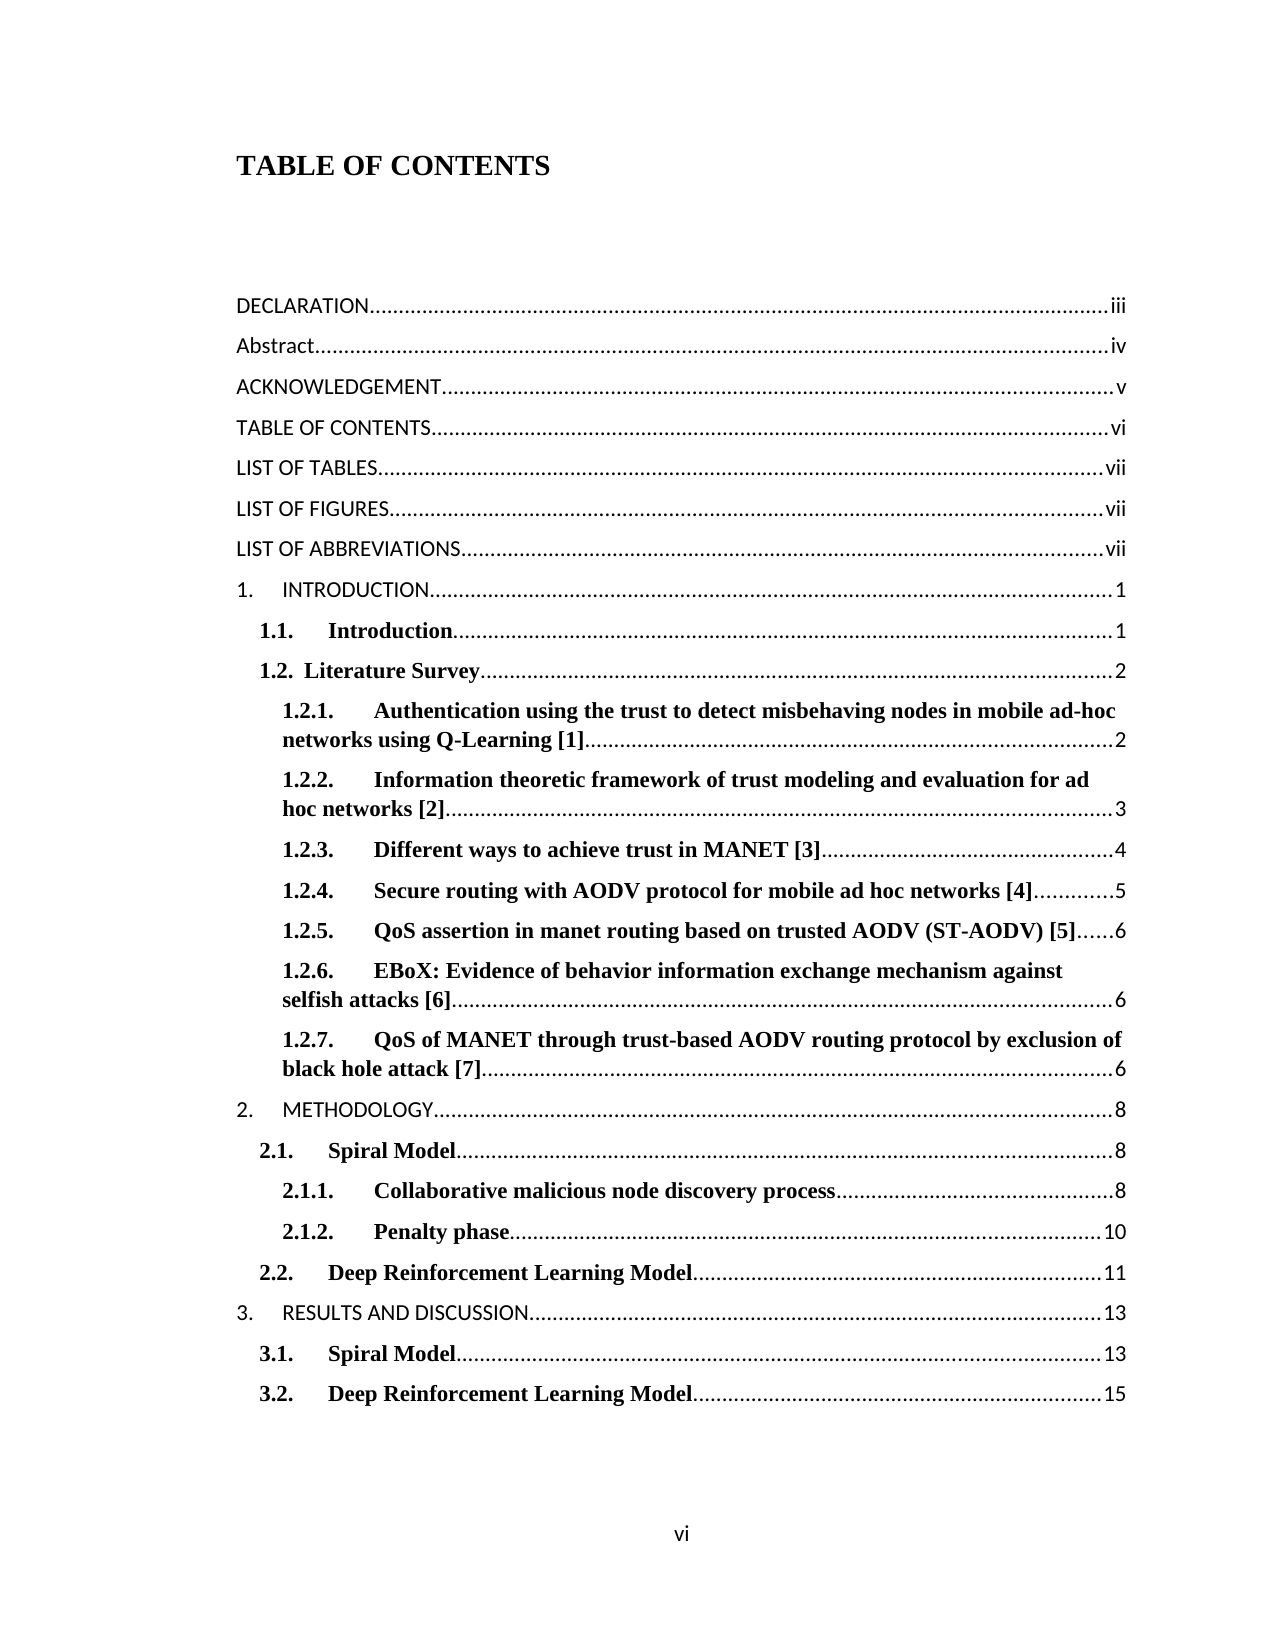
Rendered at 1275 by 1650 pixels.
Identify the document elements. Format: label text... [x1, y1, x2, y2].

subtitle TABLE OF CONTENTS [236, 148, 1127, 181]
